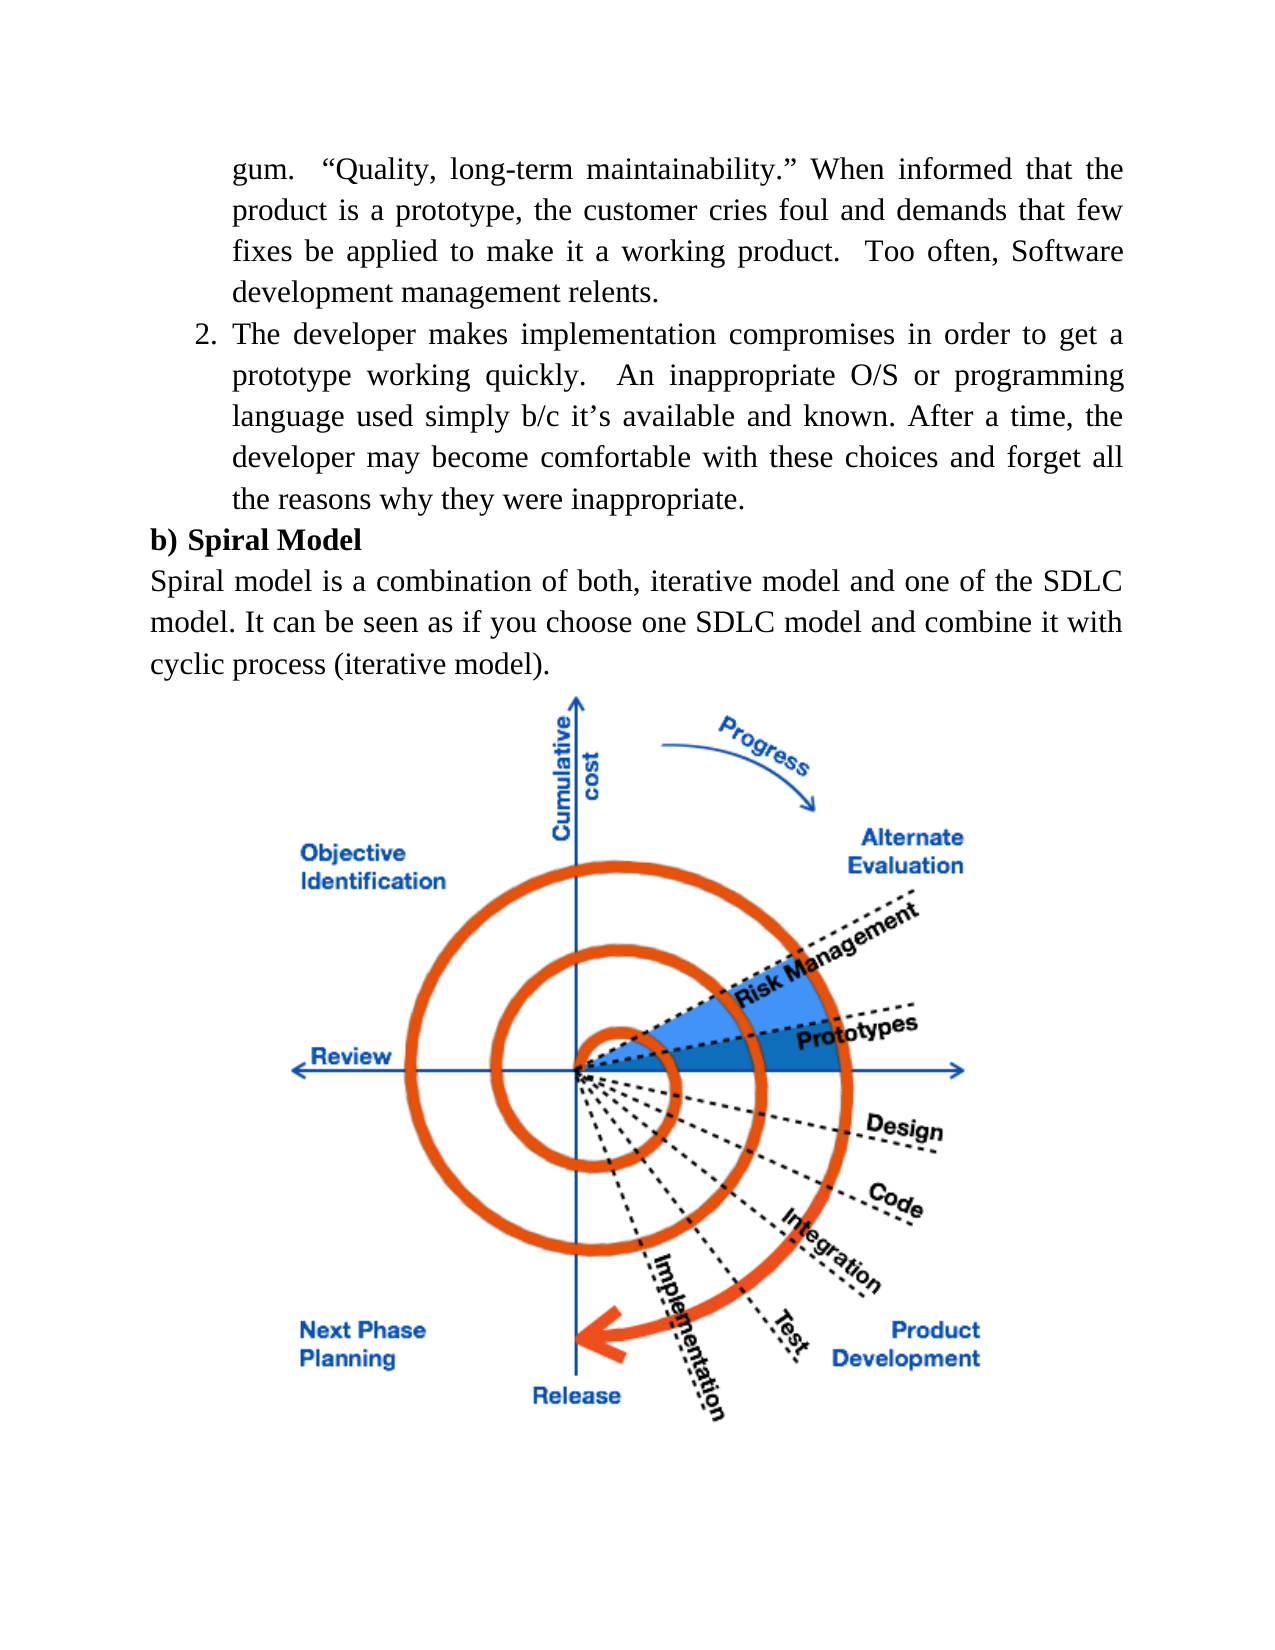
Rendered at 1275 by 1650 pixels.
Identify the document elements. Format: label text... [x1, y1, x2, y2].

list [194, 150, 1125, 310]
picture [290, 686, 985, 1437]
text Spiral model is a combination of both, iterative model and one of the SDLC model. It can be seen as if you choose one SDLC model and combine it with cyclic process (iterative model). [150, 562, 1125, 681]
list The developer makes implementation compromises in order to get a prototype working quickly. An inappropriate O/S or programming language used simply b/c it’s available and known. After a time, the developer may become comfortable with these choices and forget all the reasons why they were inappropriate. [194, 315, 1125, 516]
list Spiral Model [150, 521, 1125, 557]
